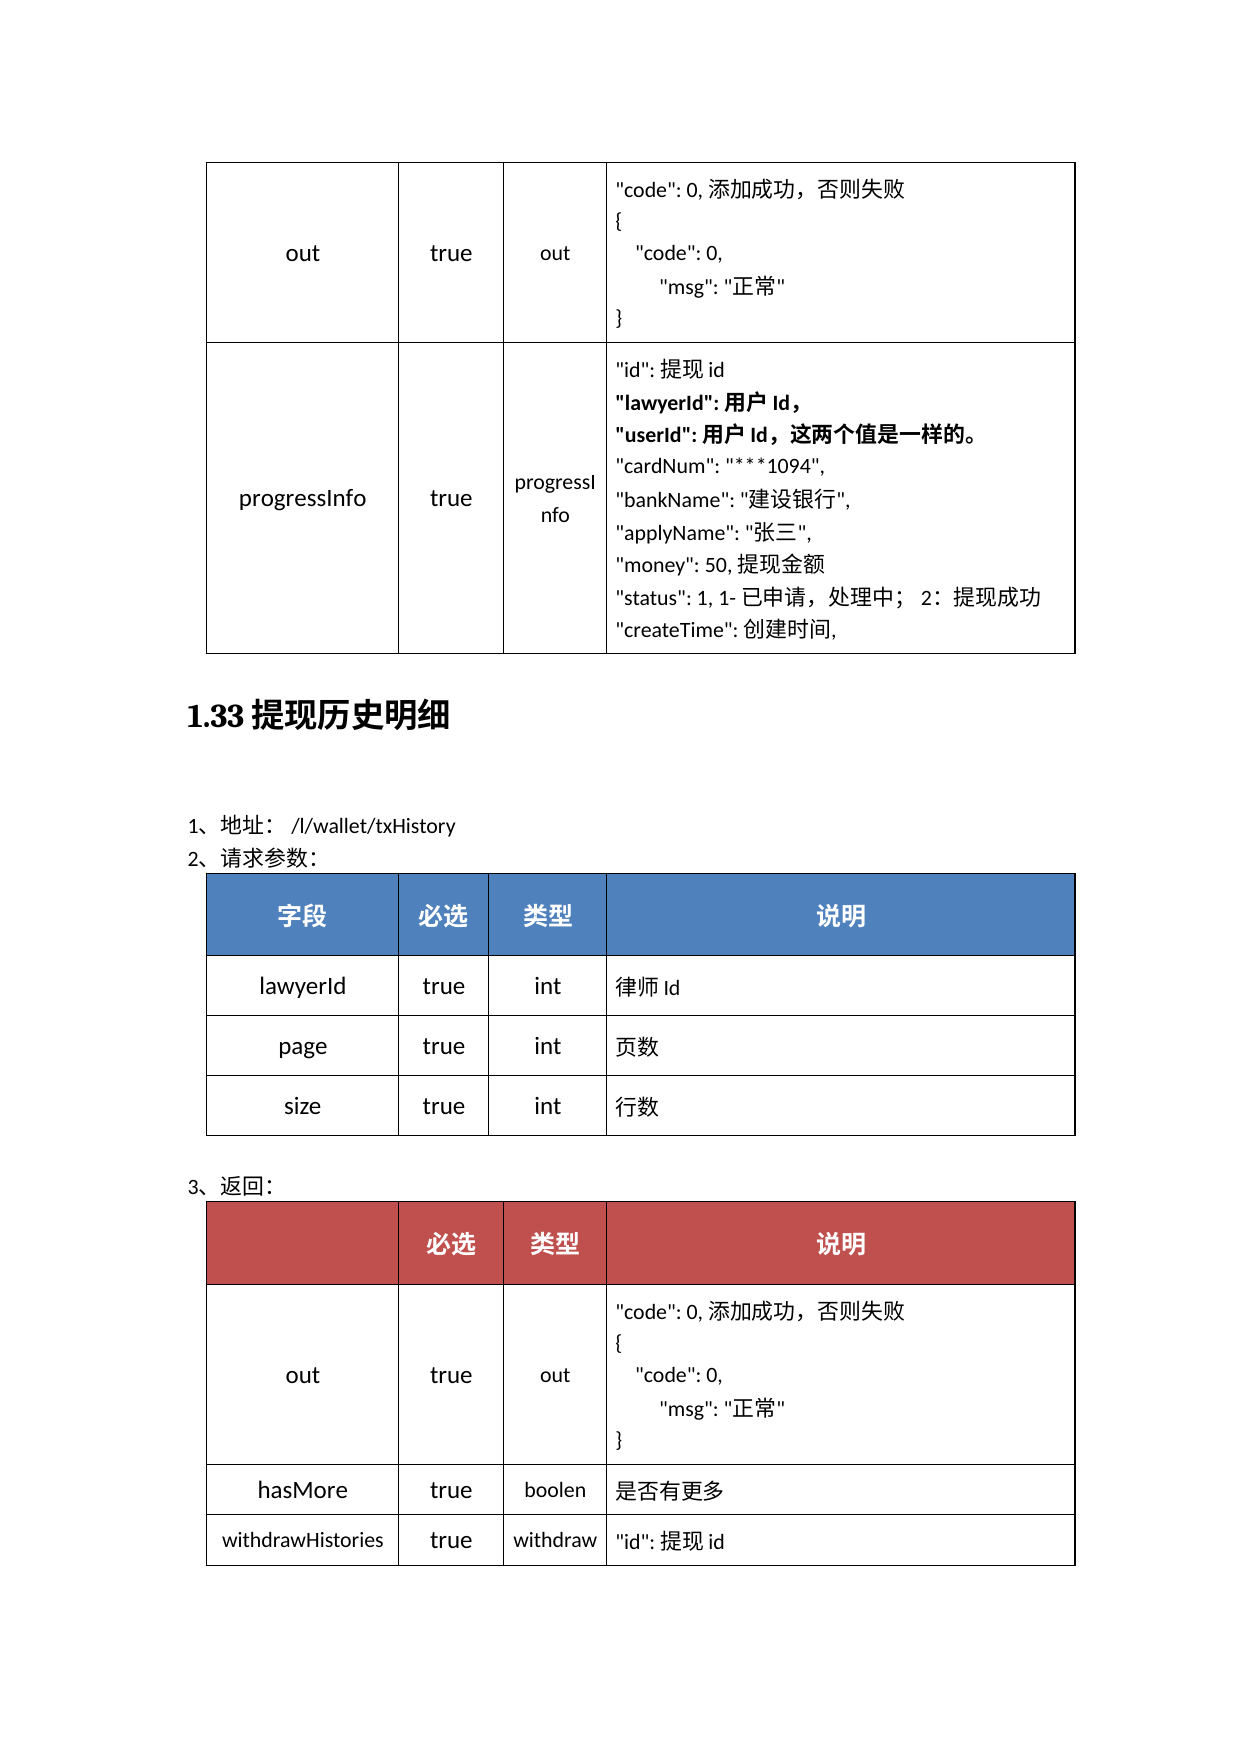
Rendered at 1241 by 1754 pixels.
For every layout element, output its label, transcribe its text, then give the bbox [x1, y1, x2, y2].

text 1.33提现历史明细 [187, 681, 1053, 746]
table_cell withdrawHistories[] [504, 1515, 606, 1564]
table_cell out [504, 163, 606, 342]
table_cell 是否有更多 [607, 1465, 1074, 1514]
table_cell true [399, 1465, 503, 1514]
table_header 必选 [399, 874, 488, 955]
table_cell int [489, 956, 606, 1015]
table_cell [607, 1515, 1074, 1564]
table_cell int [489, 1076, 606, 1135]
table_cell true [399, 1285, 503, 1464]
table_cell boolen [504, 1465, 606, 1514]
table_cell size [207, 1076, 398, 1135]
text 3、返回： [187, 1169, 1053, 1201]
table_cell "code": 0, 添加成功，否则失败 { "code": 0, "msg": "正常" } [607, 163, 1074, 342]
table_header 类型 [504, 1202, 606, 1284]
table_cell "code": 0, 添加成功，否则失败 { "code": 0, "msg": "正常" } [607, 1285, 1074, 1464]
table_cell progressInfo [504, 343, 606, 652]
text 1、地址： /l/wallet/txHistory [187, 808, 1053, 840]
text 2、请求参数： [187, 840, 1053, 873]
table_cell true [399, 956, 488, 1015]
table_header 必选 [399, 1202, 503, 1284]
table_header 说明 [607, 1202, 1074, 1284]
table_cell page [207, 1016, 398, 1075]
table_cell out [504, 1285, 606, 1464]
table_cell 页数 [607, 1016, 1074, 1075]
table_cell progressInfo [207, 343, 398, 652]
table_header 类型 [489, 874, 606, 955]
table_cell hasMore [207, 1465, 398, 1514]
table_cell out [207, 1285, 398, 1464]
table_cell 律师Id [607, 956, 1074, 1015]
table_cell 行数 [607, 1076, 1074, 1135]
table_cell true [399, 1515, 503, 1564]
table_cell int [489, 1016, 606, 1075]
table_header [207, 1202, 398, 1284]
table_cell out [207, 163, 398, 342]
table_header 字段 [207, 874, 398, 955]
table_cell true [399, 1016, 488, 1075]
table_cell true [399, 1076, 488, 1135]
table_cell true [399, 163, 503, 342]
table_cell withdrawHistories [207, 1515, 398, 1564]
table_header 说明 [607, 874, 1074, 955]
table_cell true [399, 343, 503, 652]
table_cell lawyerId [207, 956, 398, 1015]
